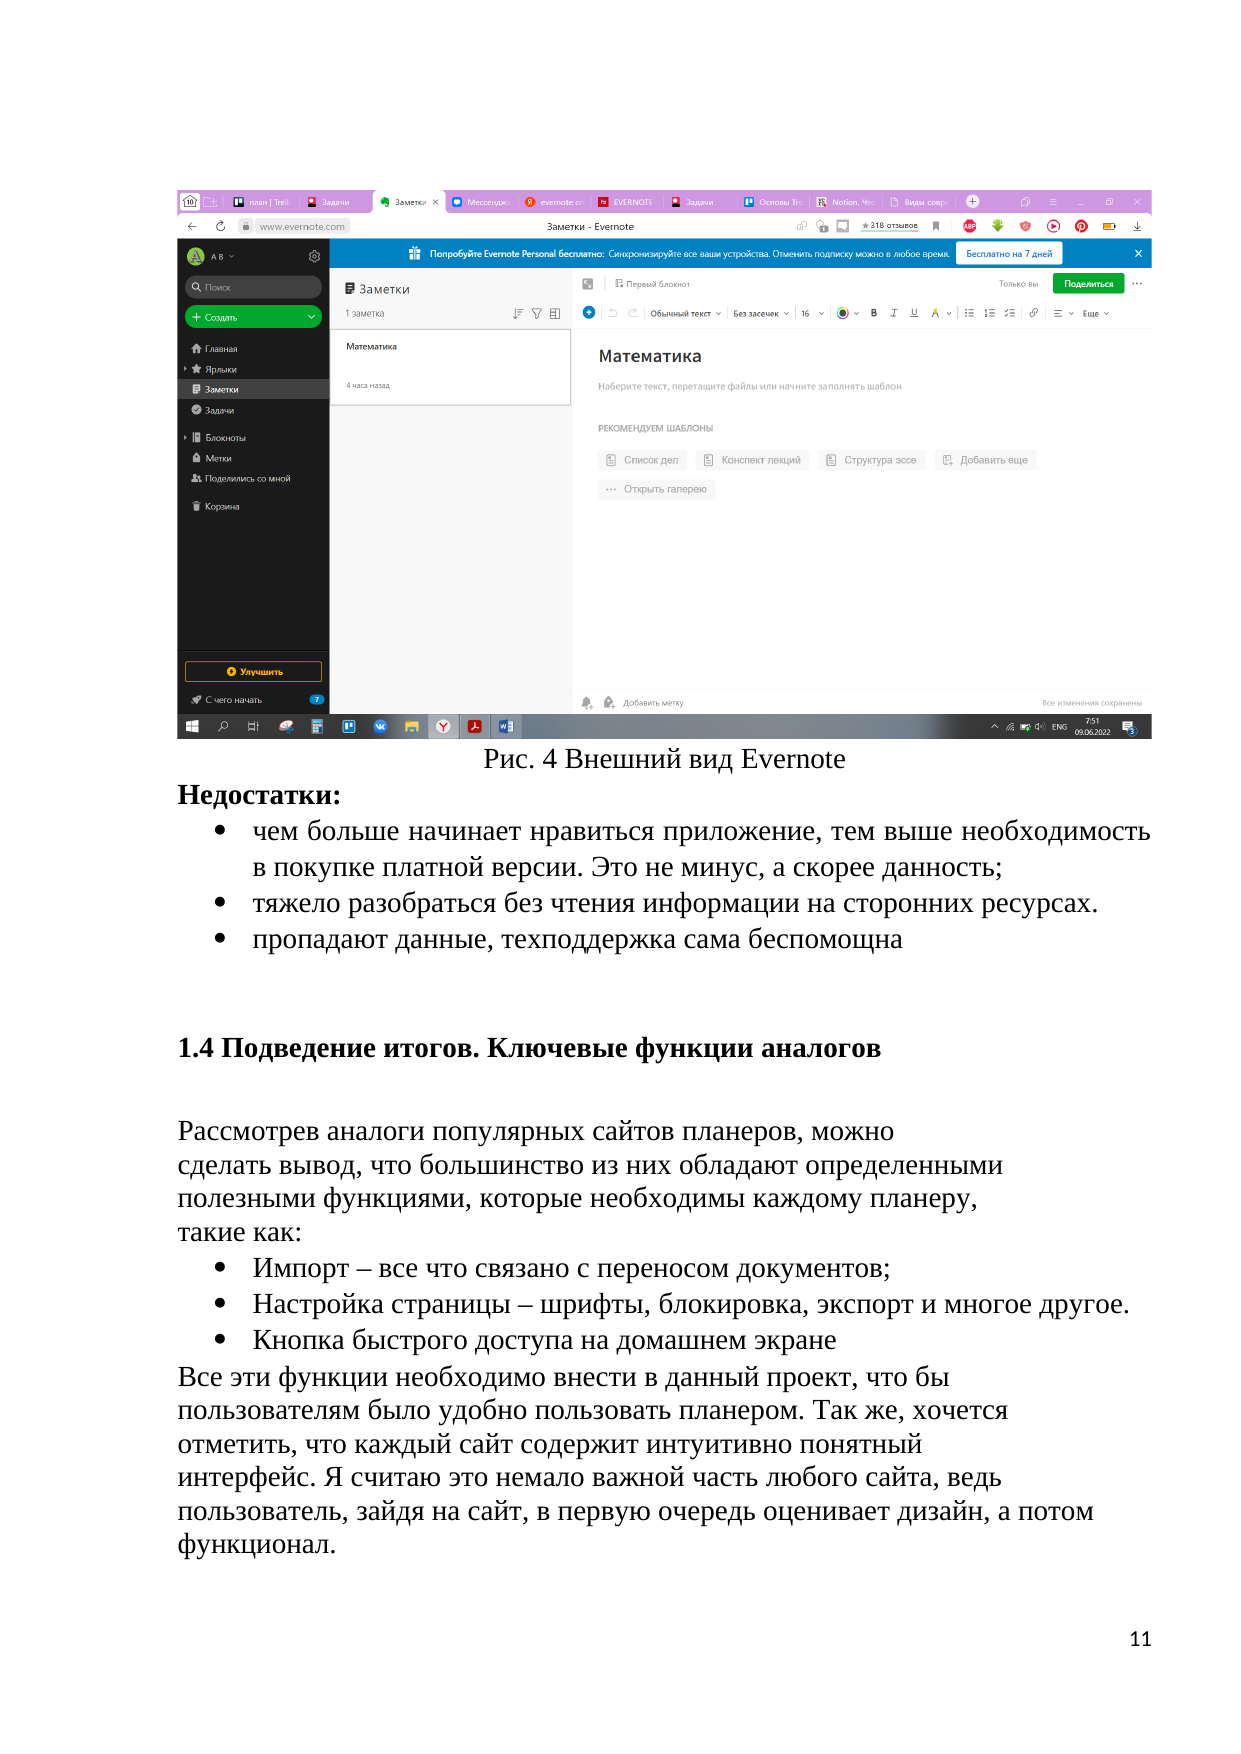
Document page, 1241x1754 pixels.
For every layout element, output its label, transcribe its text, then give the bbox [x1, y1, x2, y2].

text Все эти функции необходимо внести в данный проект, что бы [177, 1359, 1152, 1392]
picture [410, 248, 420, 259]
text полезными функциями, которые необходимы каждому планеру, [177, 1180, 1152, 1214]
list Импорт – все что связано с переносом документов; [215, 1250, 1152, 1284]
text Рис. 4 Внешний вид Evernote [177, 741, 1152, 774]
text пользователь, зайдя на сайт, в первую очередь оценивает дизайн, а потом [177, 1493, 1152, 1526]
text Рассмотрев аналоги популярных сайтов планеров, можно [177, 1113, 1152, 1147]
text Недостатки: [177, 777, 1152, 810]
list пропадают данные, техподдержка сама беспомощна [215, 922, 1152, 955]
text такие как: [177, 1214, 1152, 1247]
list Настройка страницы – шрифты, блокировка, экспорт и многое другое. [215, 1286, 1152, 1320]
text сделать вывод, что большинство из них обладают определенными [177, 1147, 1152, 1180]
list тяжело разобраться без чтения информации на сторонних ресурсах. [215, 885, 1152, 919]
picture [177, 190, 1152, 739]
text пользователям было удобно пользовать планером. Так же, хочется [177, 1392, 1152, 1426]
subtitle 1.4 Подведение итогов. Ключевые функции аналогов [177, 1030, 1152, 1064]
list Кнопка быстрого доступа на домашнем экране [215, 1322, 1152, 1356]
list чем больше начинает нравиться приложение, тем выше необходимость в покупке платной версии. Это не минус, а скорее данность; [215, 813, 1152, 883]
text отметить, что каждый сайт содержит интуитивно понятный [177, 1426, 1152, 1459]
text функционал. [177, 1526, 1152, 1560]
picture [957, 242, 1062, 264]
text интерфейс. Я считаю это немало важной часть любого сайта, ведь [177, 1459, 1152, 1493]
